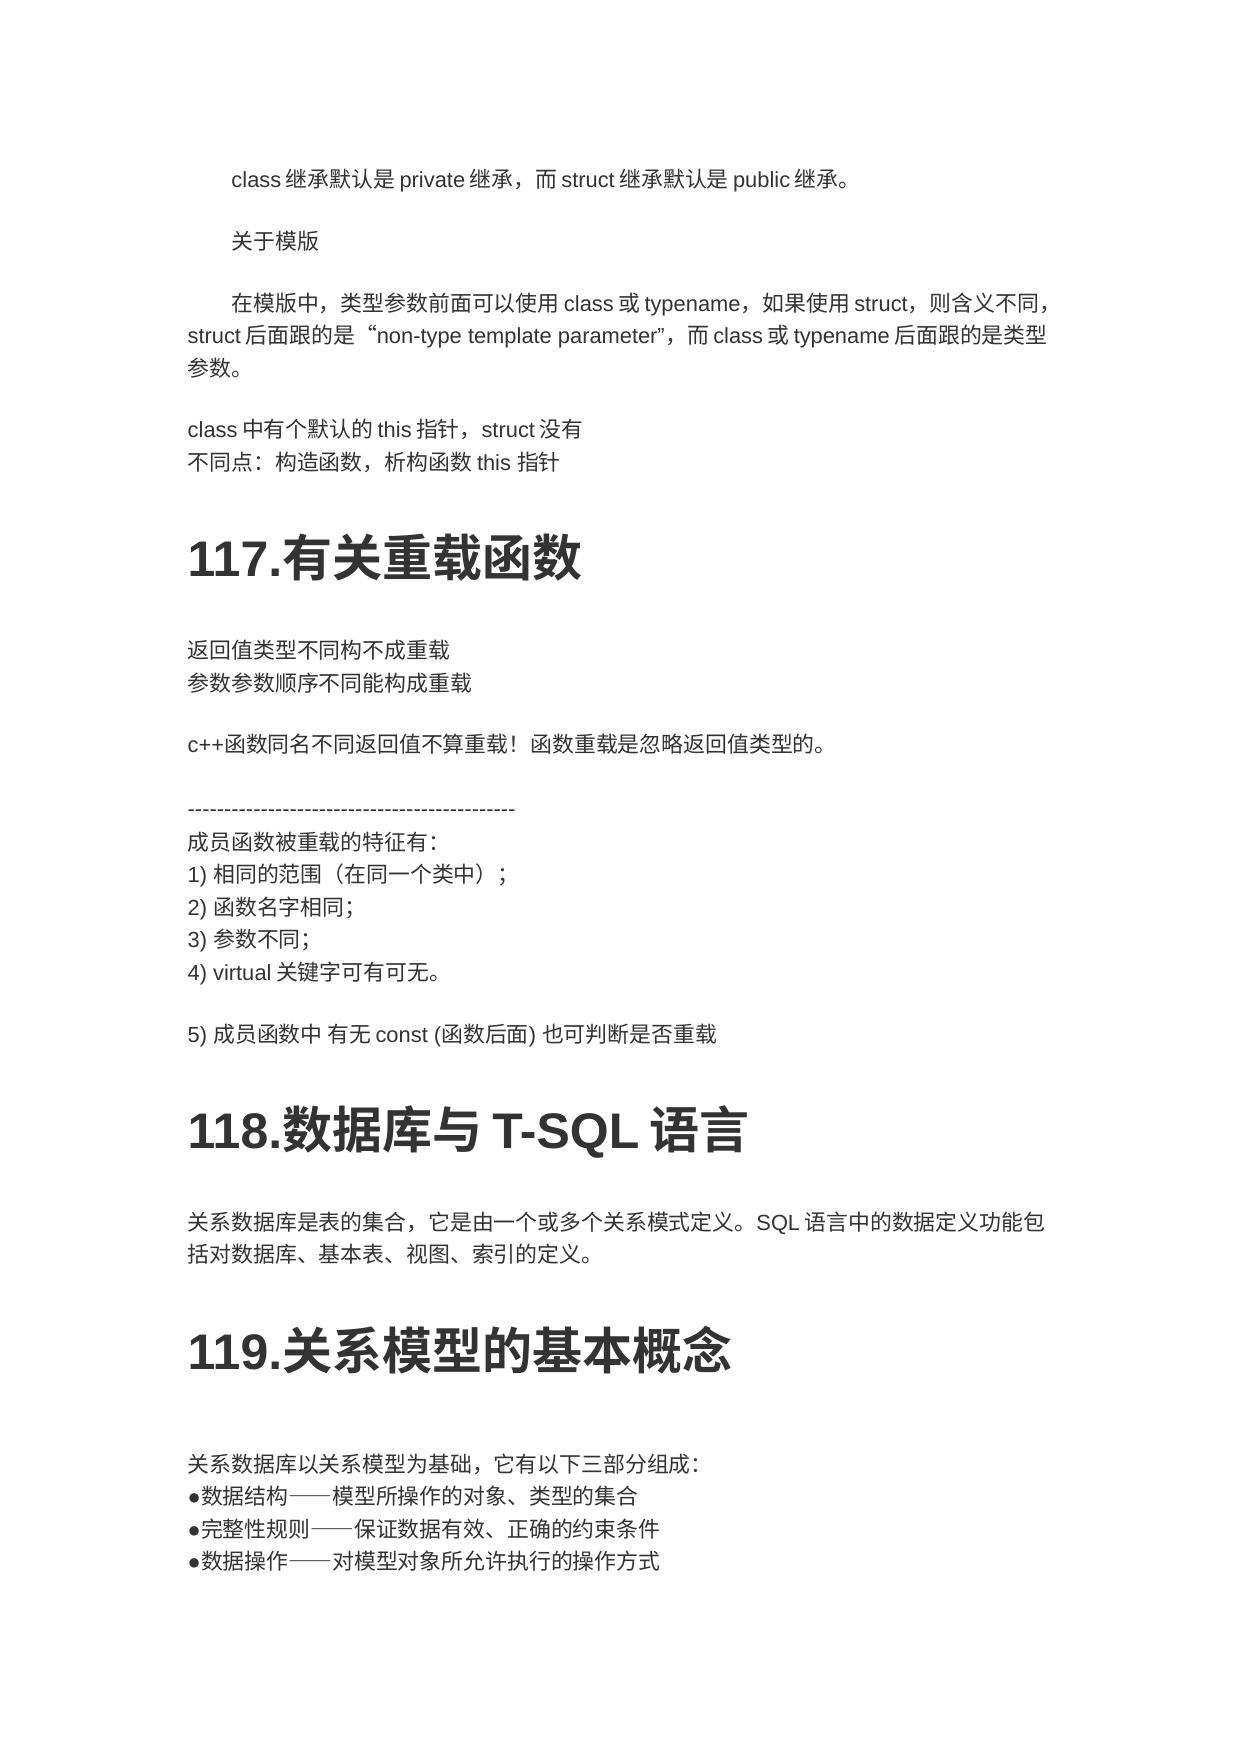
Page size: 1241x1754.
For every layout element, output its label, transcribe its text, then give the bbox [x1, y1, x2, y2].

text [187, 1446, 1053, 1576]
text 5) 成员函数中 有无const (函数后面) 也可判断是否重载 [187, 1016, 1053, 1049]
text 118.数据库与T-SQL语言 [187, 1078, 1053, 1175]
text class中有个默认的this指针，struct没有 不同点：构造函数，析构函数 this 指针 [187, 412, 1053, 477]
text class继承默认是private继承，而struct继承默认是public继承。 [187, 162, 1053, 194]
text 关于模版 [187, 224, 1053, 256]
text 119.关系模型的基本概念 [187, 1299, 1053, 1396]
text 关系数据库是表的集合，它是由一个或多个关系模式定义。SQL语言中的数据定义功能包括对数据库、基本表、视图、索引的定义。 [187, 1204, 1053, 1269]
text c++函数同名不同返回值不算重载！函数重载是忽略返回值类型的。 --------------------------------------------- 成员函数被重载的特征有： 1) 相同的范围（在同一个类中）； 2) 函数名字相同； 3) 参数不同； 4) virtual关键字可有可无。 [187, 727, 1053, 987]
text 117.有关重载函数 [187, 506, 1053, 604]
text 返回值类型不同构不成重载 参数参数顺序不同能构成重载 [187, 633, 1053, 698]
text 在模版中，类型参数前面可以使用class或typename，如果使用struct，则含义不同，struct后面跟的是“non-type template parameter”，而class或typename后面跟的是类型参数。 [187, 285, 1053, 383]
